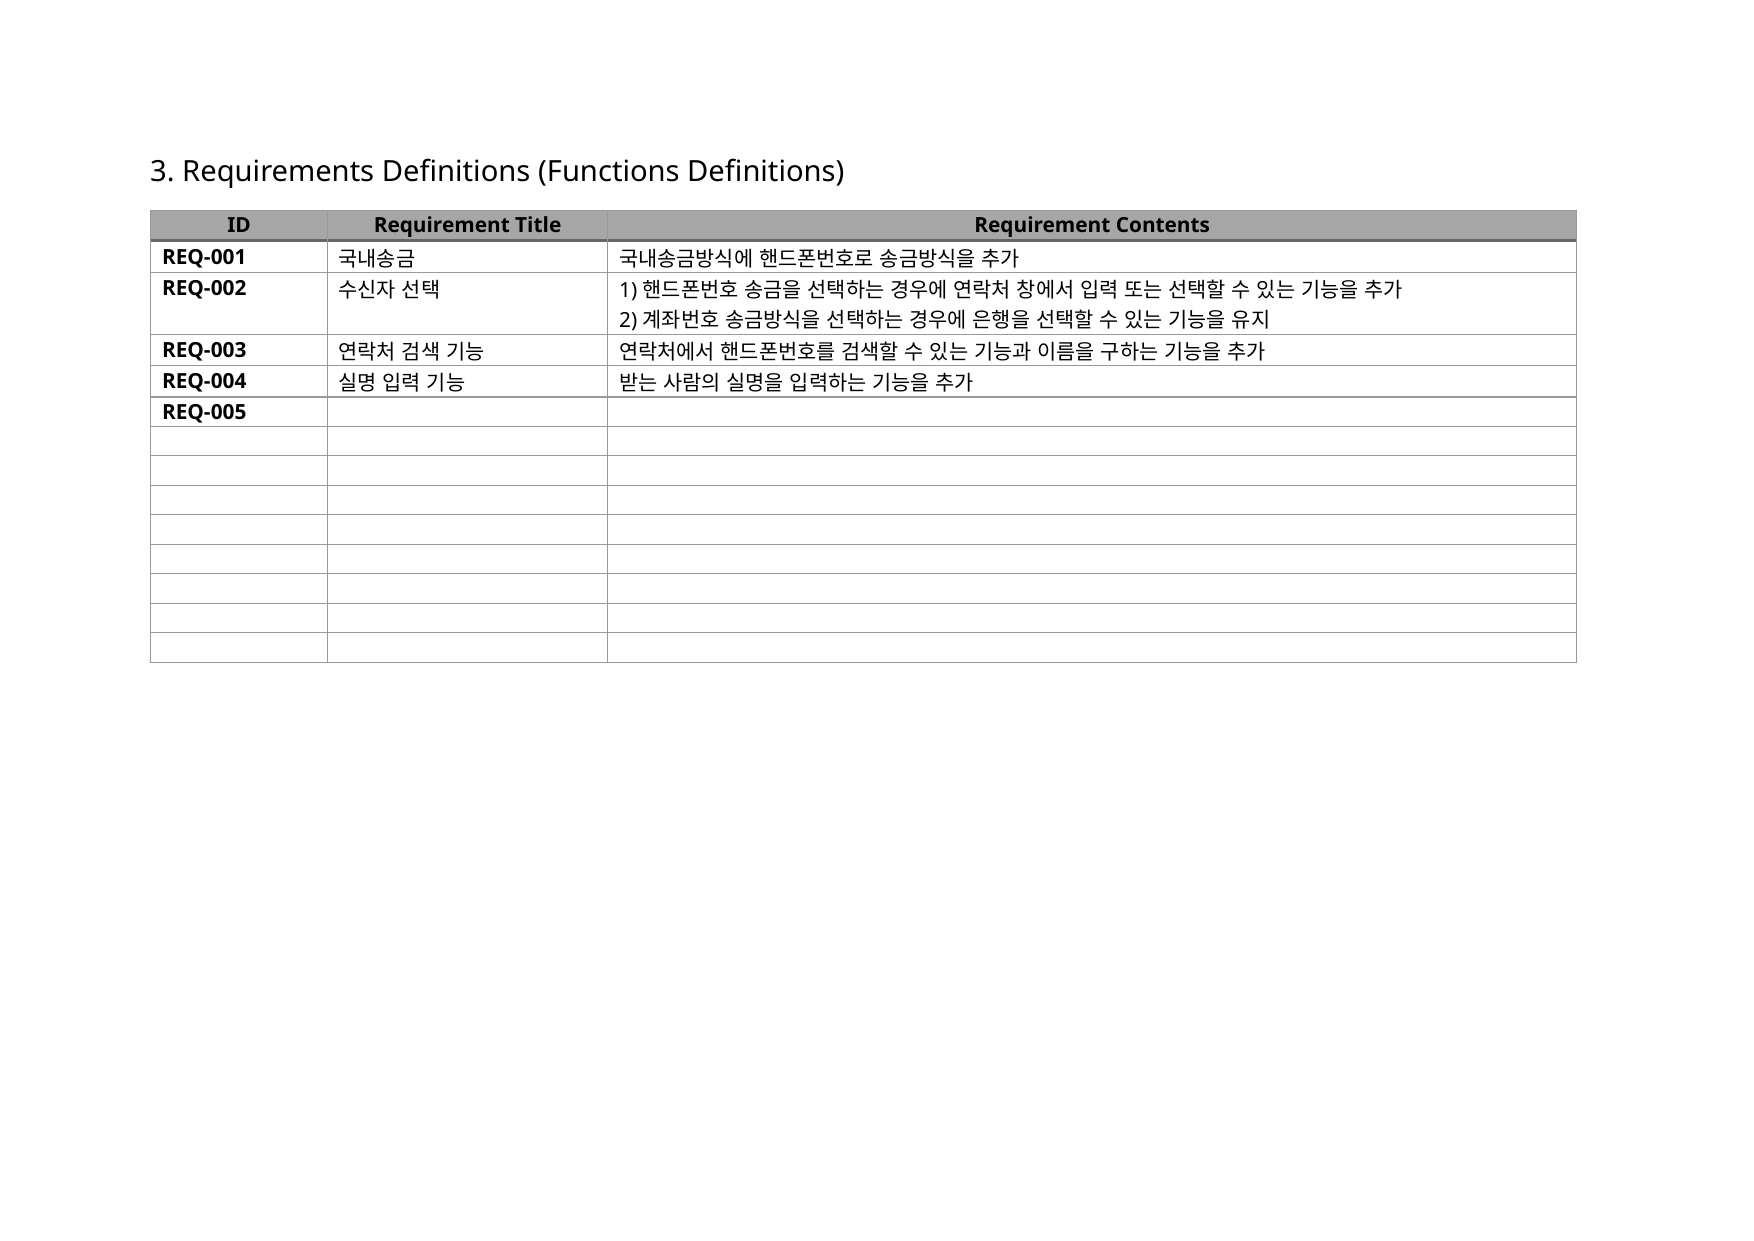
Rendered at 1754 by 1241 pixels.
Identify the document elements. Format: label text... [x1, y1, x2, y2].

table_cell [151, 486, 327, 514]
table_cell 받는 사람의 실명을 입력하는 기능을 추가 [608, 366, 1576, 396]
table_header Requirement Title [328, 211, 607, 239]
table_cell [328, 398, 607, 426]
table_cell [328, 486, 607, 514]
table_cell 국내송금 [328, 242, 607, 272]
table_cell [608, 427, 1576, 455]
table_cell 연락처 검색 기능 [328, 335, 607, 365]
table_cell [328, 633, 607, 662]
table_cell [151, 574, 327, 603]
table_cell 1) 핸드폰번호 송금을 선택하는 경우에 연락처 창에서 입력 또는 선택할 수 있는 기능을 추가 2) 계좌번호 송금방식을 선택하는 경우에 은행을 선택할 수 있는 기능을 유지 [608, 273, 1576, 334]
table_cell [328, 515, 607, 544]
table_cell REQ-004 [151, 366, 327, 396]
table_cell [608, 604, 1576, 632]
table_cell REQ-003 [151, 335, 327, 365]
table_cell REQ-001 [151, 242, 327, 272]
table_header ID [151, 211, 327, 239]
table_cell [608, 398, 1576, 426]
table_cell [328, 427, 607, 455]
table_cell [608, 574, 1576, 603]
subtitle 3. Requirements Definitions (Functions Definitions) [150, 150, 1577, 190]
table_cell [151, 456, 327, 485]
table_cell [151, 633, 327, 662]
table_cell [328, 604, 607, 632]
table_cell [328, 545, 607, 573]
table_cell [328, 574, 607, 603]
table_cell 국내송금방식에 핸드폰번호로 송금방식을 추가 [608, 242, 1576, 272]
table_cell 수신자 선택 [328, 273, 607, 334]
table_cell [151, 604, 327, 632]
table_cell [328, 456, 607, 485]
table_cell [151, 515, 327, 544]
table_cell [608, 486, 1576, 514]
table_header Requirement Contents [608, 211, 1576, 239]
table_cell [608, 633, 1576, 662]
table_cell REQ-002 [151, 273, 327, 334]
table_cell [608, 515, 1576, 544]
table_cell [151, 427, 327, 455]
table_cell [151, 545, 327, 573]
table_cell [608, 545, 1576, 573]
table_cell 연락처에서 핸드폰번호를 검색할 수 있는 기능과 이름을 구하는 기능을 추가 [608, 335, 1576, 365]
table_cell REQ-005 [151, 398, 327, 426]
table_cell [608, 456, 1576, 485]
table_cell 실명 입력 기능 [328, 366, 607, 396]
